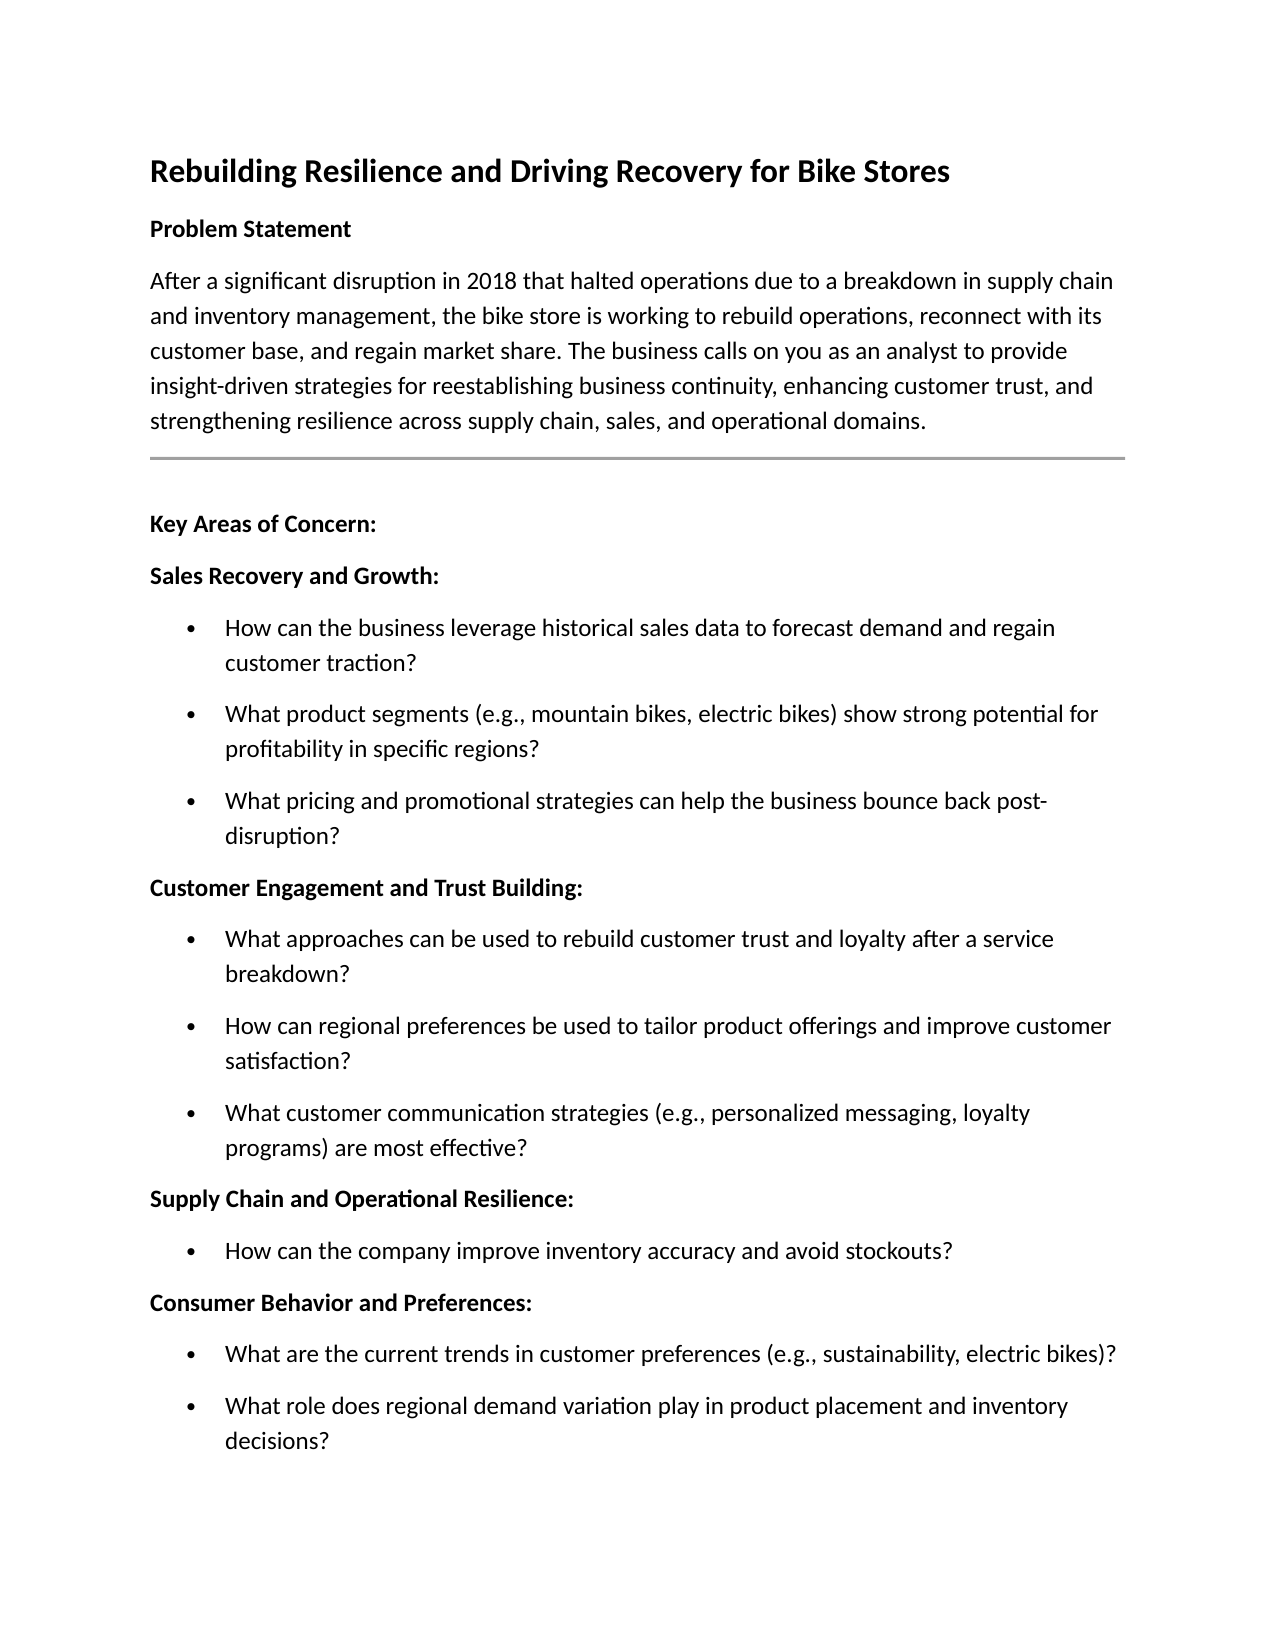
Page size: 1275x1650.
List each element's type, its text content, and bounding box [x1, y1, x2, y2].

list How can the company improve inventory accuracy and avoid stockouts? [187, 1235, 1125, 1266]
list What role does regional demand variation play in product placement and inventory decisions? [187, 1390, 1125, 1456]
text Problem Statement [150, 213, 1125, 244]
text Rebuilding Resilience and Driving Recovery for Bike Stores [150, 150, 1125, 191]
list What customer communication strategies (e.g., personalized messaging, loyalty programs) are most effective? [187, 1097, 1125, 1162]
text After a significant disruption in 2018 that halted operations due to a breakdown in supply chain and inventory management, the bike store is working to rebuild operations, reconnect with its customer base, and regain market share. The business calls on you as an analyst to provide insight-driven strategies for reestablishing business continuity, enhancing customer trust, and strengthening resilience across supply chain, sales, and operational domains. [150, 265, 1125, 436]
list What pricing and promotional strategies can help the business bounce back post-disruption? [187, 785, 1125, 851]
list What product segments (e.g., mountain bikes, electric bikes) show strong potential for profitability in specific regions? [187, 698, 1125, 764]
text Key Areas of Concern: [150, 508, 1125, 539]
text Customer Engagement and Trust Building: [150, 872, 1125, 902]
list How can the business leverage historical sales data to forecast demand and regain customer traction? [187, 612, 1125, 677]
list What approaches can be used to rebuild customer trust and loyalty after a service breakdown? [187, 923, 1125, 989]
text Sales Recovery and Growth: [150, 560, 1125, 591]
list How can regional preferences be used to tailor product offerings and improve customer satisfaction? [187, 1010, 1125, 1076]
text Supply Chain and Operational Resilience: [150, 1183, 1125, 1214]
list What are the current trends in customer preferences (e.g., sustainability, electric bikes)? [187, 1338, 1125, 1369]
text Consumer Behavior and Preferences: [150, 1287, 1125, 1317]
